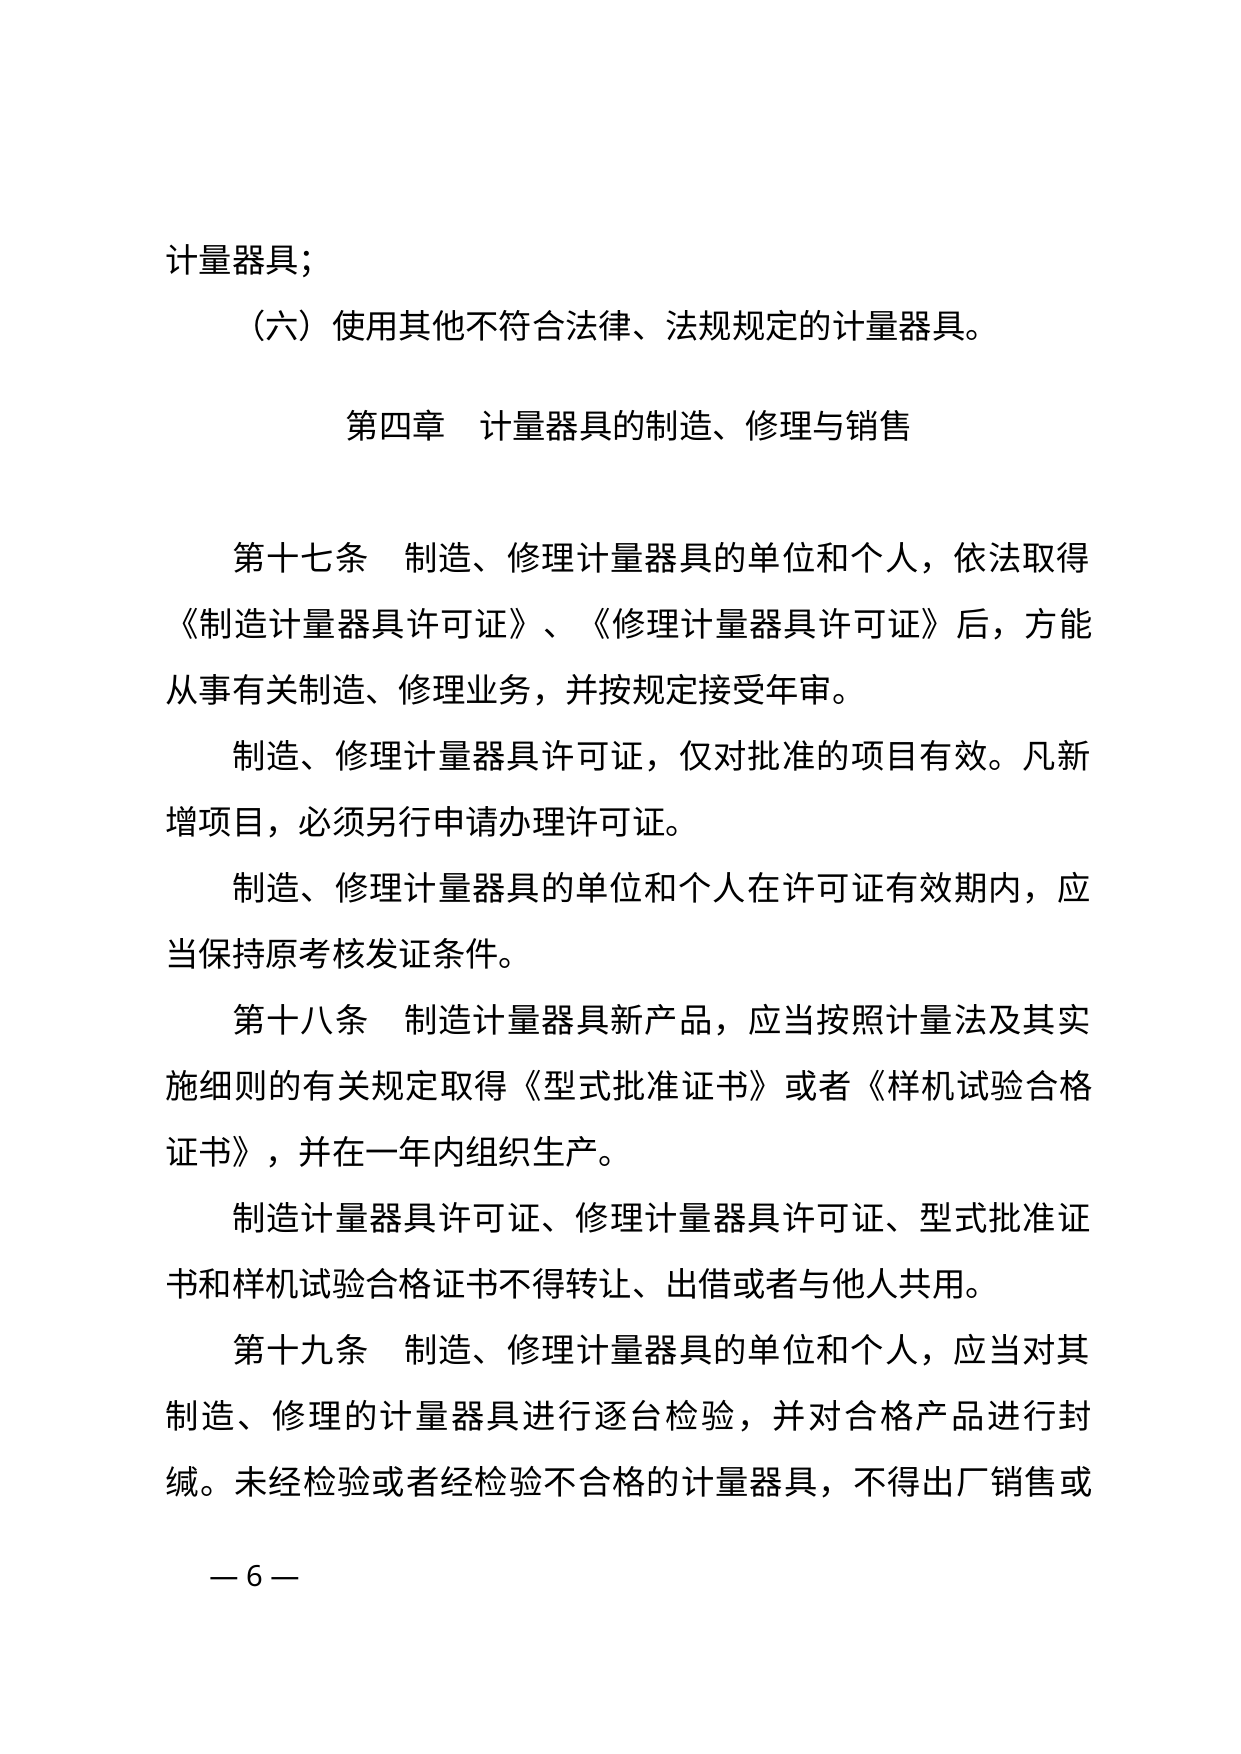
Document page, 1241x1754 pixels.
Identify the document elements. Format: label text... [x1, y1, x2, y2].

text 第四章 计量器具的制造、修理与销售 [165, 391, 1093, 457]
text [165, 225, 1093, 291]
text 制造、修理计量器具的单位和个人在许可证有效期内，应当保持原考核发证条件。 [165, 853, 1093, 985]
text （六）使用其他不符合法律、法规规定的计量器具。 [165, 291, 1093, 357]
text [165, 1315, 1093, 1513]
text 制造计量器具许可证、修理计量器具许可证、型式批准证书和样机试验合格证书不得转让、出借或者与他人共用。 [165, 1183, 1093, 1315]
text 制造、修理计量器具许可证，仅对批准的项目有效。凡新增项目，必须另行申请办理许可证。 [165, 721, 1093, 853]
text 第十七条 制造、修理计量器具的单位和个人，依法取得《制造计量器具许可证》、《修理计量器具许可证》后，方能从事有关制造、修理业务，并按规定接受年审。 [165, 523, 1093, 721]
text 第十八条 制造计量器具新产品，应当按照计量法及其实施细则的有关规定取得《型式批准证书》或者《样机试验合格证书》，并在一年内组织生产。 [165, 985, 1093, 1183]
